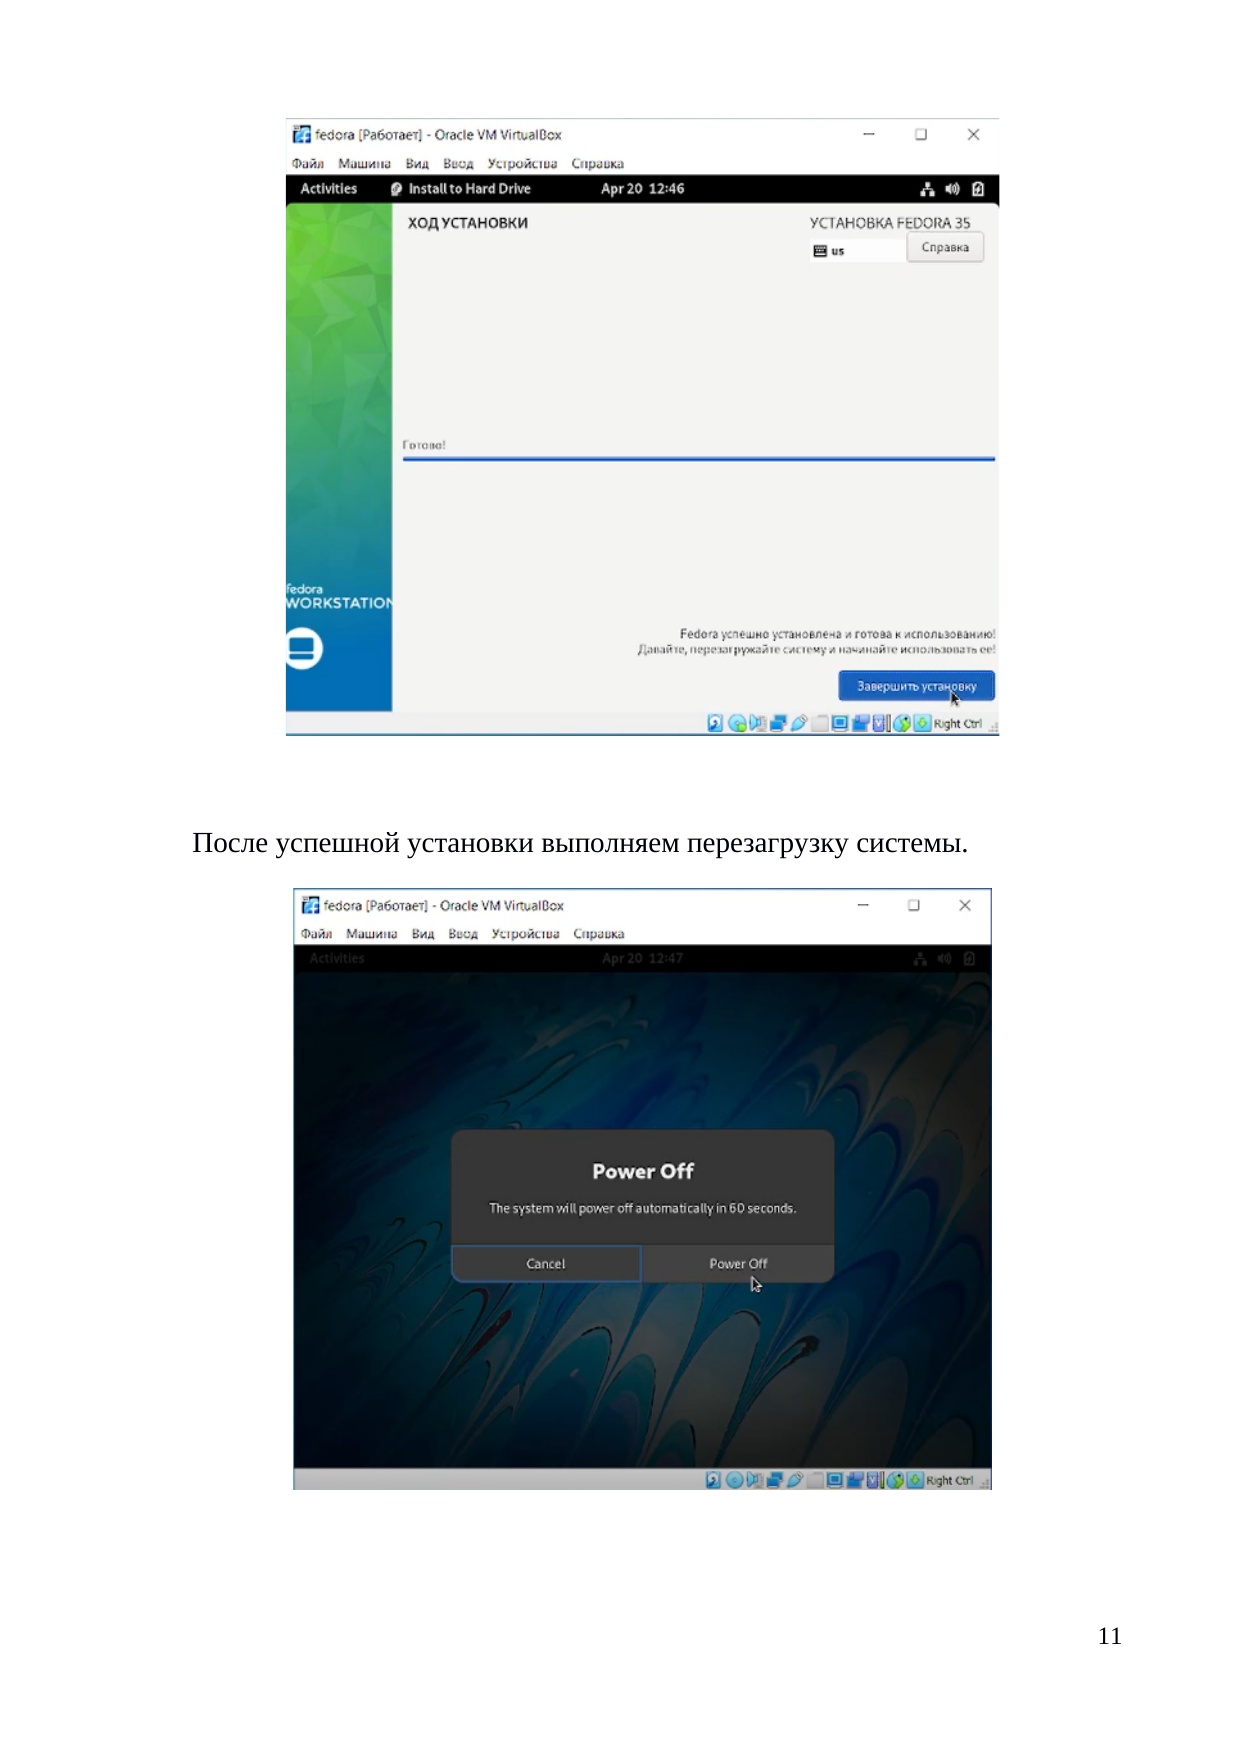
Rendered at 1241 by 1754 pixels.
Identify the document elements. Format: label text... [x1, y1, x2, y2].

text После успешной установки выполняем перезагрузку системы. [118, 826, 1122, 859]
picture [285, 118, 1000, 736]
picture [293, 888, 992, 1490]
